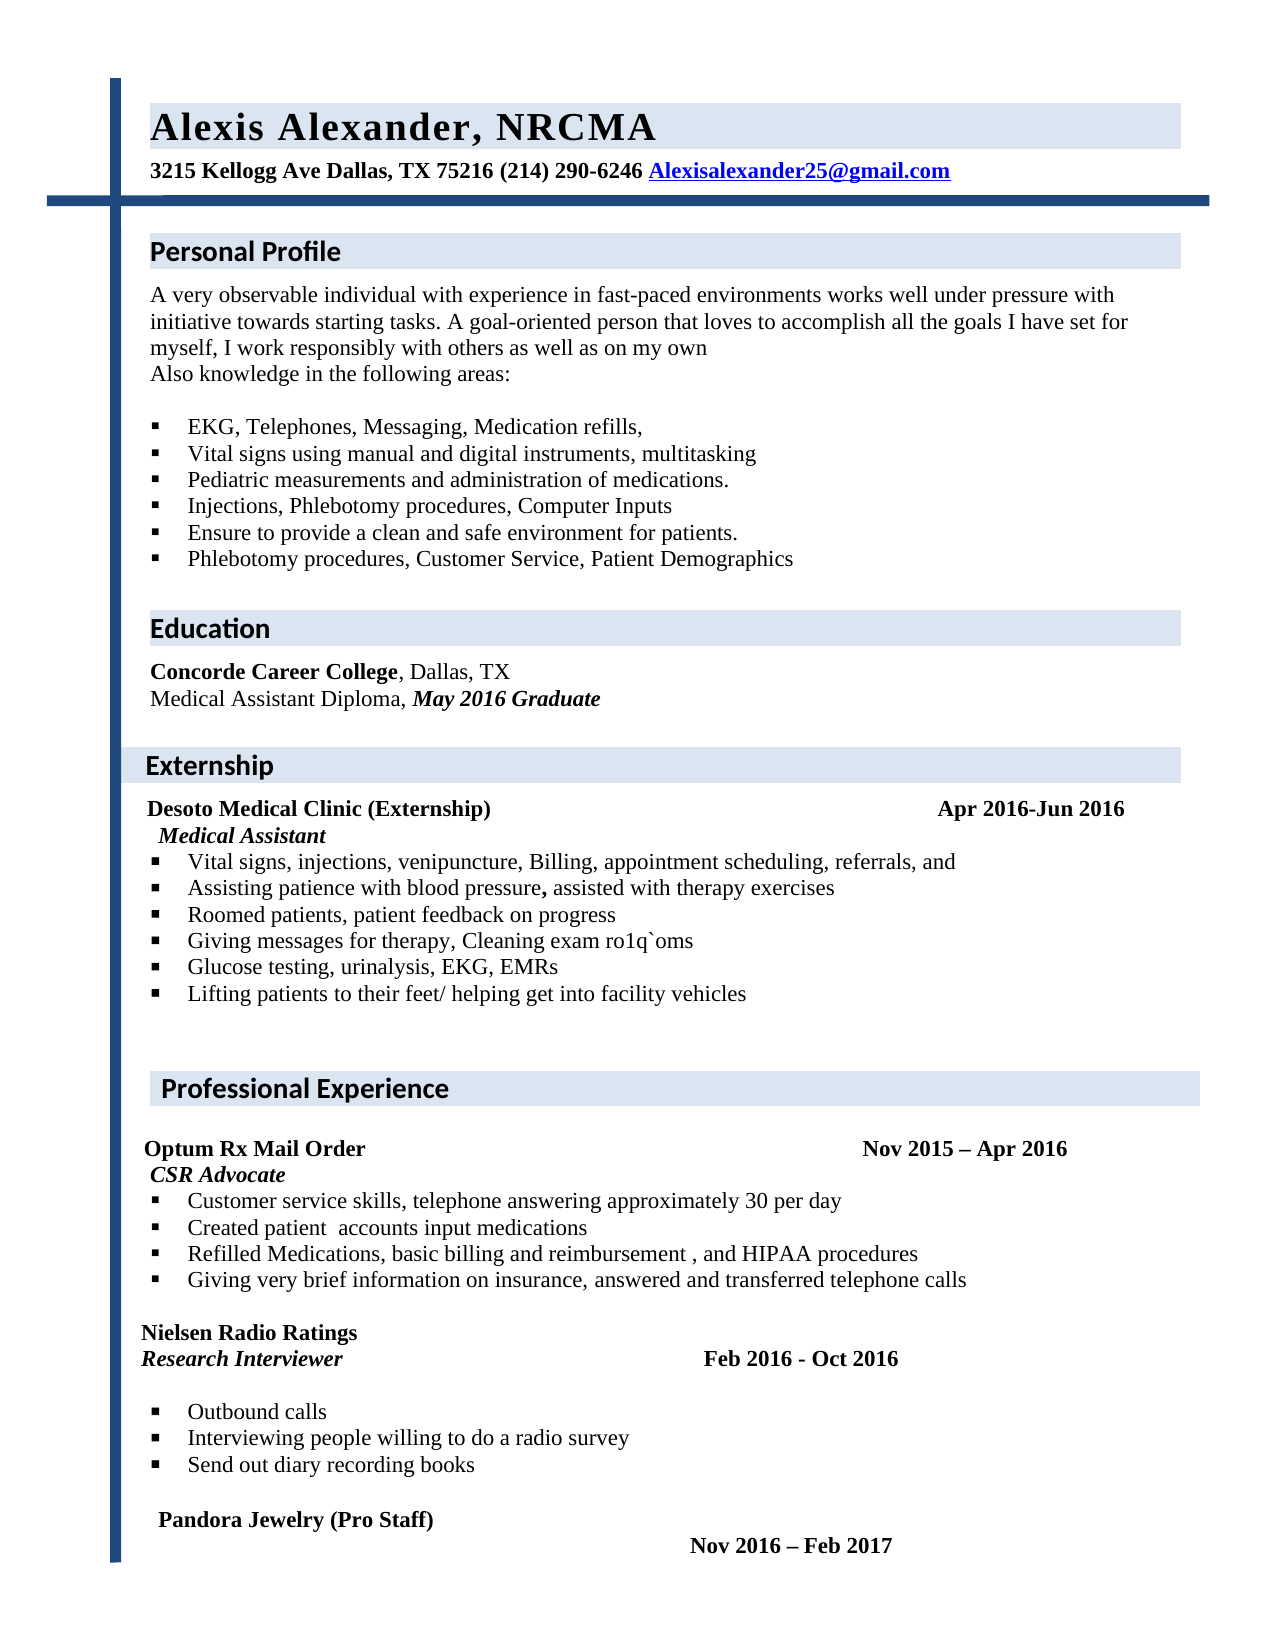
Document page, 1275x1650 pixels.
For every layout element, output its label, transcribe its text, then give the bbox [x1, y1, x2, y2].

list Assisting patience with blood pressure, assisted with therapy exercises [150, 874, 1181, 901]
list Vital signs, injections, venipuncture, Billing, appointment scheduling, referrals, and [150, 848, 1181, 874]
text Medical Assistant [122, 822, 1181, 848]
list A very observable individual with experience in fast-paced environments works well under pressure with initiative towards starting tasks. A goal-oriented person that loves to accomplish all the goals I have set for myself, I work responsibly with others as well as on my own [150, 281, 1181, 361]
list EKG, Telephones, Messaging, Medication refills, [150, 413, 1181, 439]
text Desoto Medical Clinic (Externship) Apr 2016-Jun 2016 [122, 795, 1181, 822]
subtitle Externship [122, 747, 1181, 783]
list Giving very brief information on insurance, answered and transferred telephone calls [150, 1266, 1181, 1293]
list Created patient accounts input medications [150, 1214, 1181, 1240]
list Injections, Phlebotomy procedures, Computer Inputs [150, 492, 1181, 519]
list Lifting patients to their feet/ helping get into facility vehicles [150, 980, 1181, 1006]
list Customer service skills, telephone answering approximately 30 per day [150, 1187, 1181, 1214]
list Refilled Medications, basic billing and reimbursement , and HIPAA procedures [150, 1240, 1181, 1266]
list Outbound calls [150, 1398, 1181, 1424]
text Alexis Alexander, NRCMA [150, 103, 1181, 149]
text Nov 2016 – Feb 2017 [122, 1532, 1181, 1558]
text Medical Assistant Diploma, May 2016 Graduate [150, 685, 1181, 711]
text Pandora Jewelry (Pro Staff) [122, 1506, 1181, 1532]
text Research Interviewer Feb 2016 - Oct 2016 [122, 1345, 1181, 1372]
text Optum Rx Mail Order Nov 2015 – Apr 2016 [122, 1134, 1181, 1161]
list Phlebotomy procedures, Customer Service, Patient Demographics [150, 545, 1181, 571]
list Vital signs using manual and digital instruments, multitasking [150, 439, 1181, 466]
subtitle Education [150, 610, 1181, 646]
text 3215 Kellogg Ave Dallas, TX 75216 (214) 290-6246 Alexisalexander25@gmail.com [150, 157, 1181, 183]
table_header Professional Experience [150, 1071, 1200, 1106]
list Glucose testing, urinalysis, EKG, EMRs [150, 953, 1181, 980]
list Roomed patients, patient feedback on progress [150, 901, 1181, 927]
list Also knowledge in the following areas: [150, 361, 1181, 387]
list Interviewing people willing to do a radio survey [150, 1424, 1181, 1451]
subtitle Personal Profile [150, 233, 1181, 269]
text Nielsen Radio Ratings [122, 1319, 1181, 1345]
list Pediatric measurements and administration of medications. [150, 466, 1181, 492]
text Concorde Career College, Dallas, TX [150, 658, 1181, 685]
list Giving messages for therapy, Cleaning exam ro1q`oms [150, 927, 1181, 953]
list Ensure to provide a clean and safe environment for patients. [150, 519, 1181, 545]
list Send out diary recording books [150, 1451, 1181, 1477]
text CSR Advocate [150, 1161, 1181, 1187]
